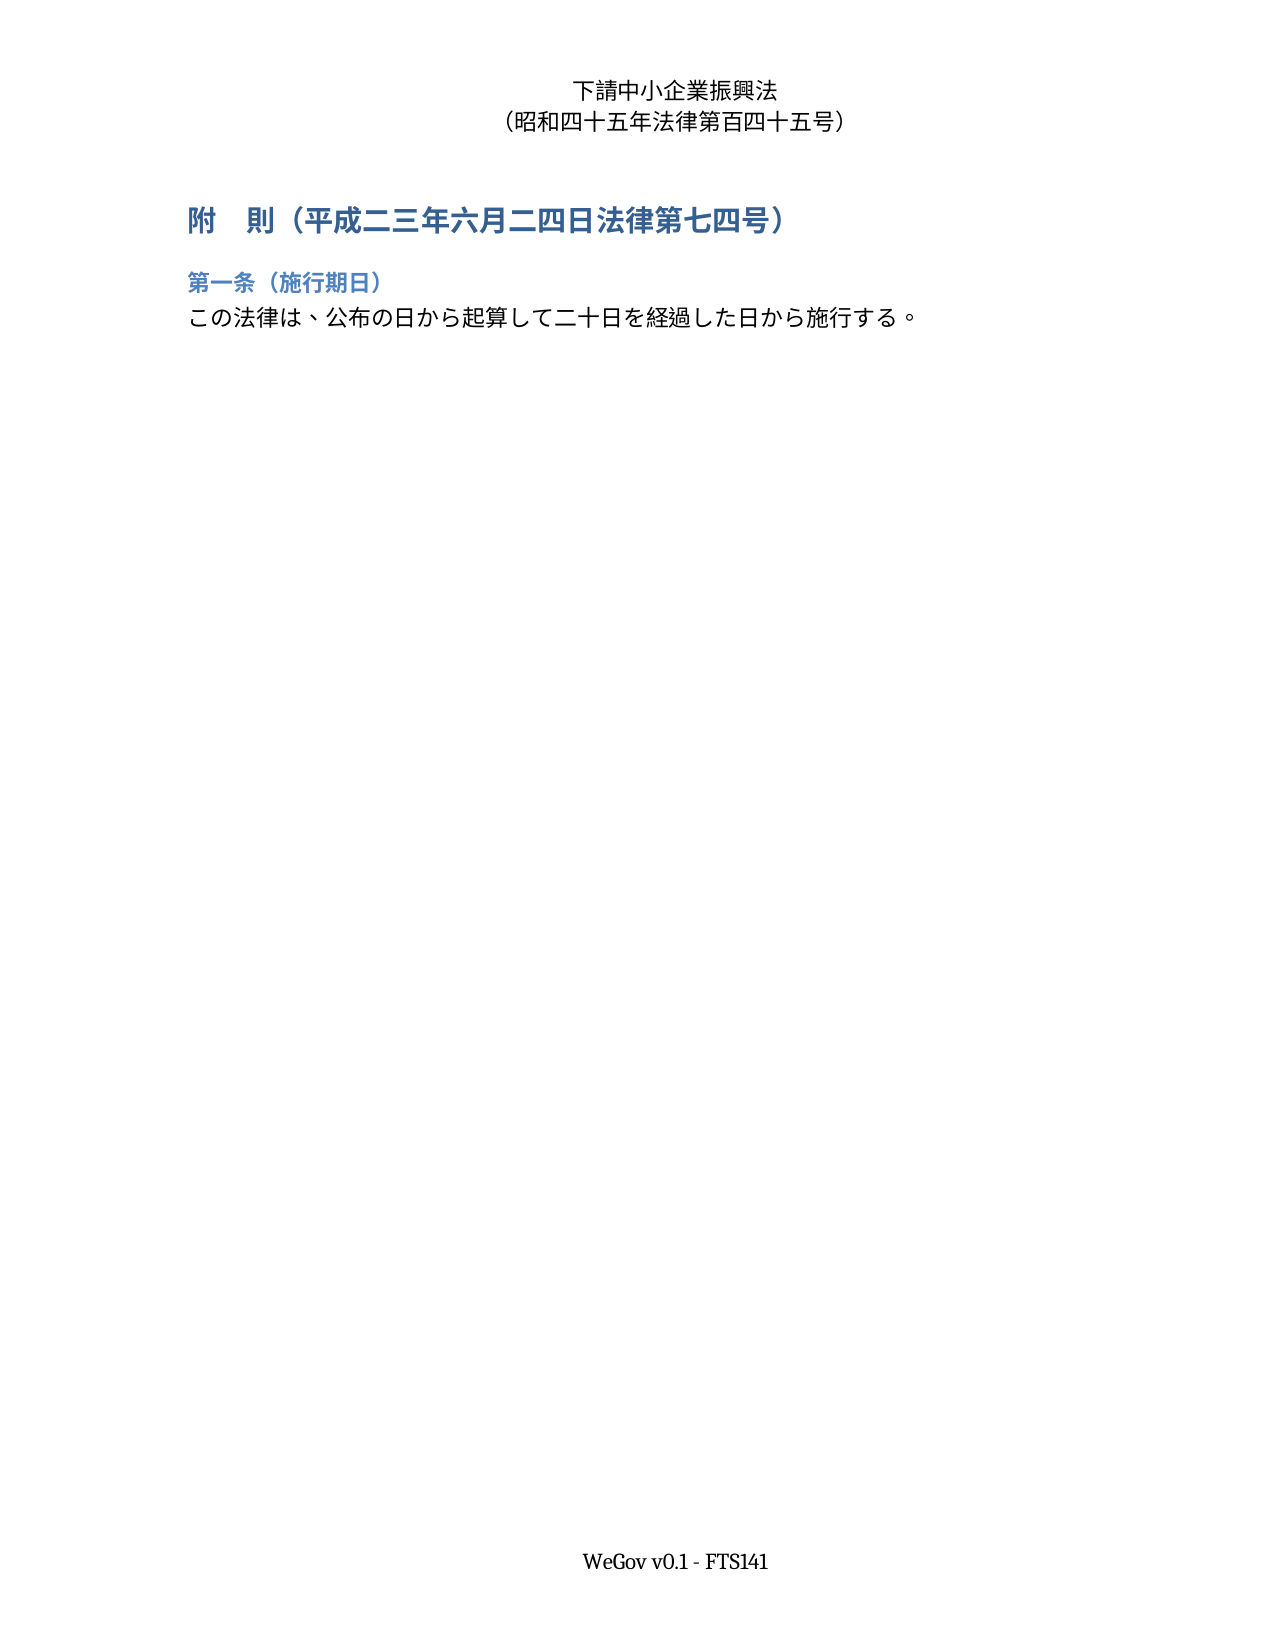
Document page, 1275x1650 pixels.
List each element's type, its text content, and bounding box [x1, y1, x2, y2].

subtitle 附 則（平成二三年六月二四日法律第七四号） [187, 200, 1087, 240]
text この法律は、公布の日から起算して二十日を経過した日から施行する。 [187, 302, 1087, 334]
subtitle 第一条（施行期日） [187, 266, 1087, 298]
